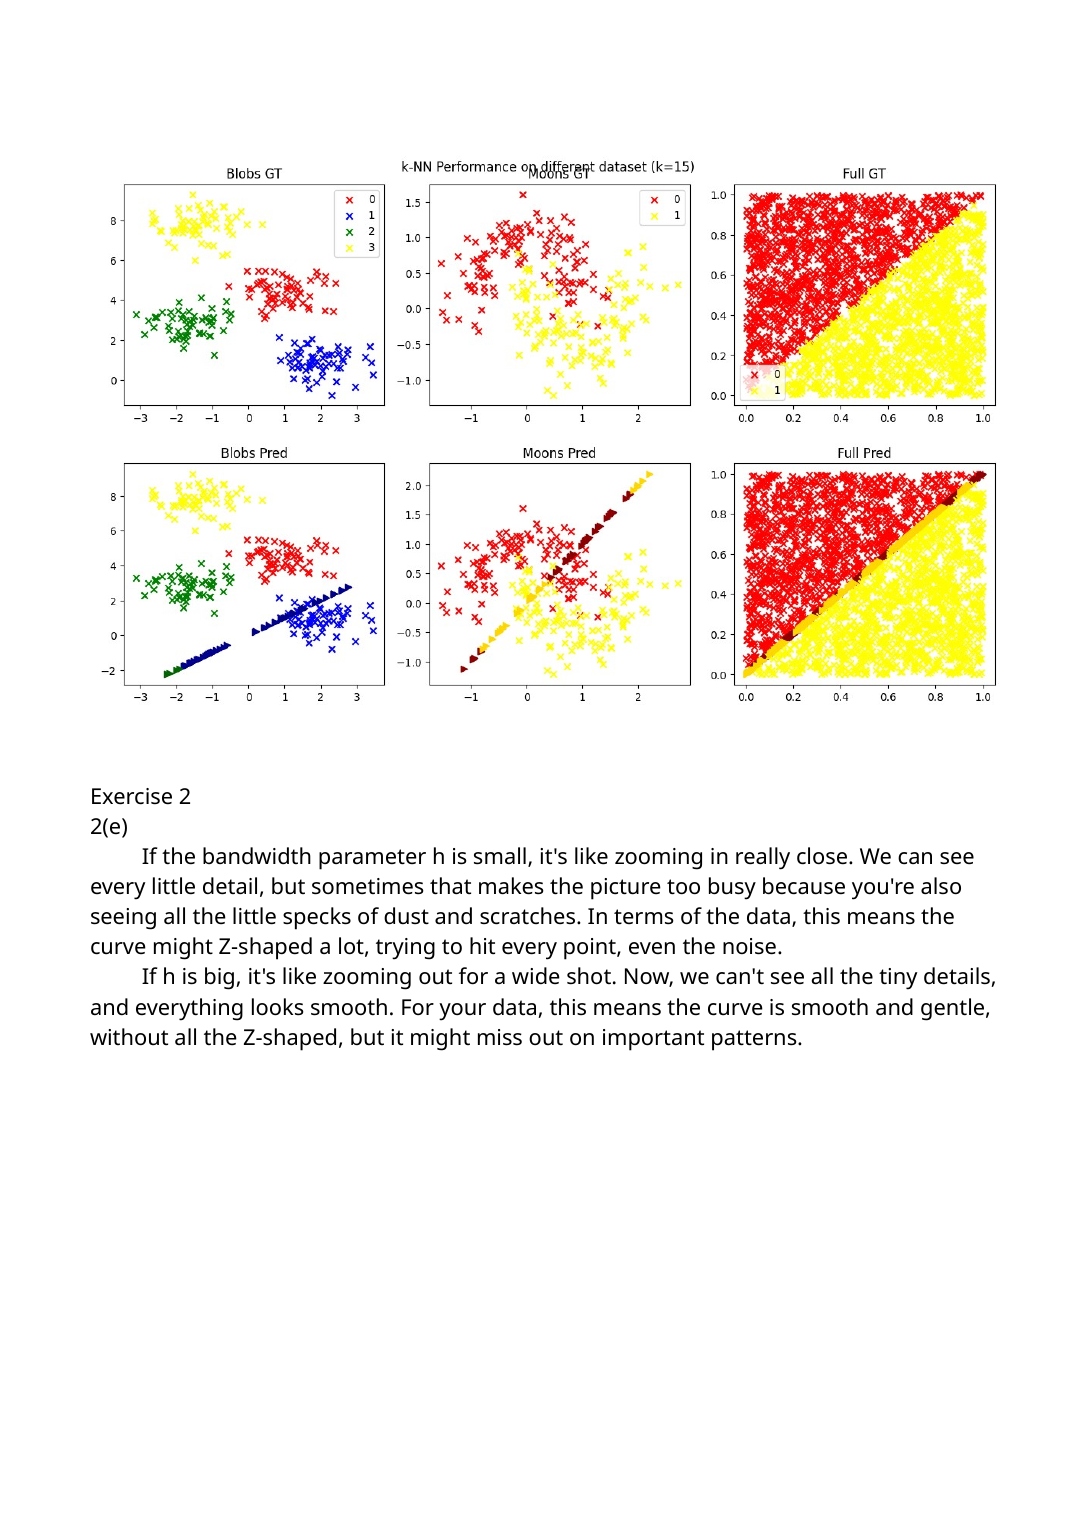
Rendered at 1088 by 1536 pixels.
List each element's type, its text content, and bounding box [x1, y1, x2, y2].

text 2(e) [90, 811, 998, 841]
text If h is big, it's like zooming out for a wide shot. Now, we can't see all the tiny details, and everything looks smooth. For your data, this means the curve is smooth and gentle, without all the Z-shaped, but it might miss out on important patterns. [90, 961, 998, 1052]
text Exercise 2 [90, 781, 998, 811]
picture [89, 149, 1006, 721]
text If the bandwidth parameter h is small, it's like zooming in really close. We can see every little detail, but sometimes that makes the picture too busy because you're also seeing all the little specks of dust and scratches. In terms of the data, this means the curve might Z-shaped a lot, trying to hit every point, even the noise. [90, 841, 998, 961]
